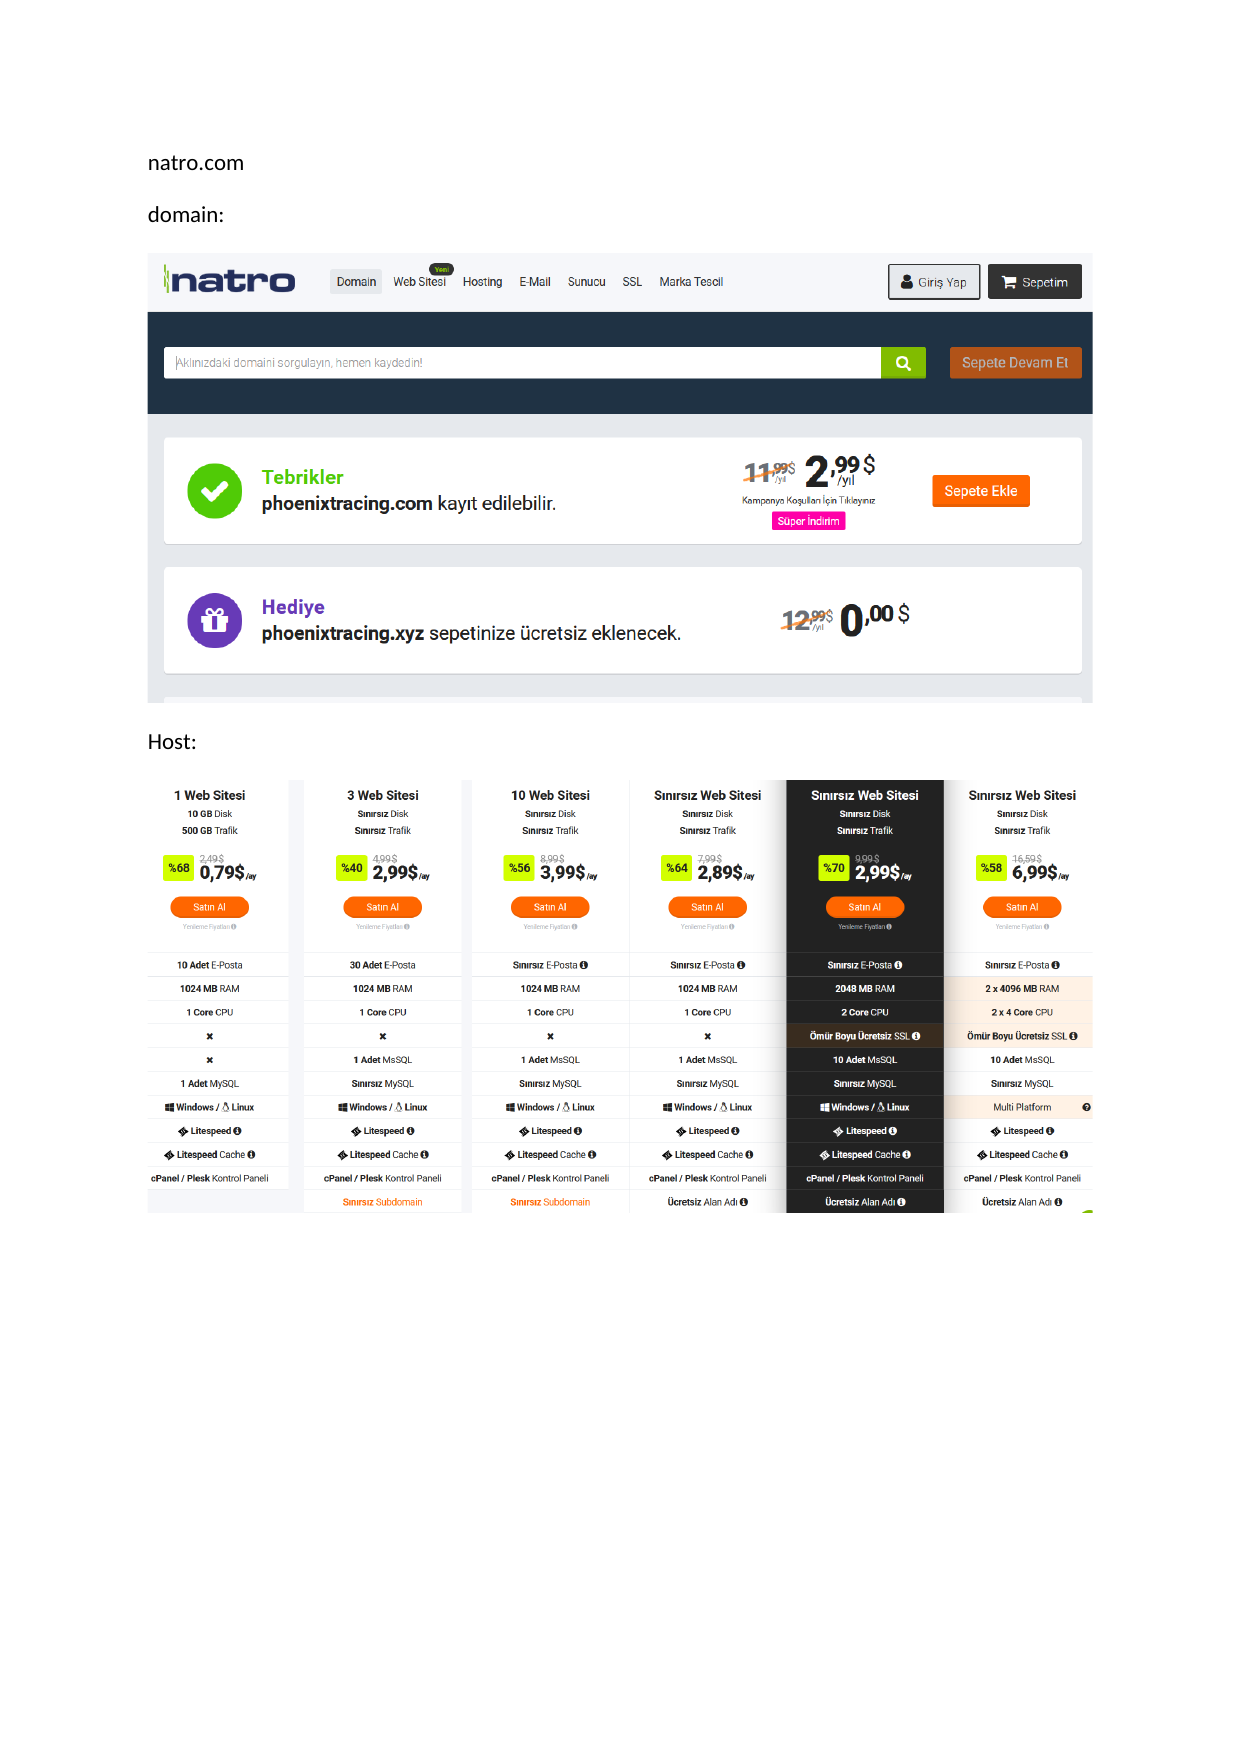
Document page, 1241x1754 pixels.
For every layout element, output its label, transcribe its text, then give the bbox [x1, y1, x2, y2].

picture [147, 780, 1093, 1213]
text domain: [148, 201, 1093, 229]
picture [147, 253, 1093, 703]
text Host: [148, 727, 1093, 755]
text natro.com [148, 148, 1093, 176]
